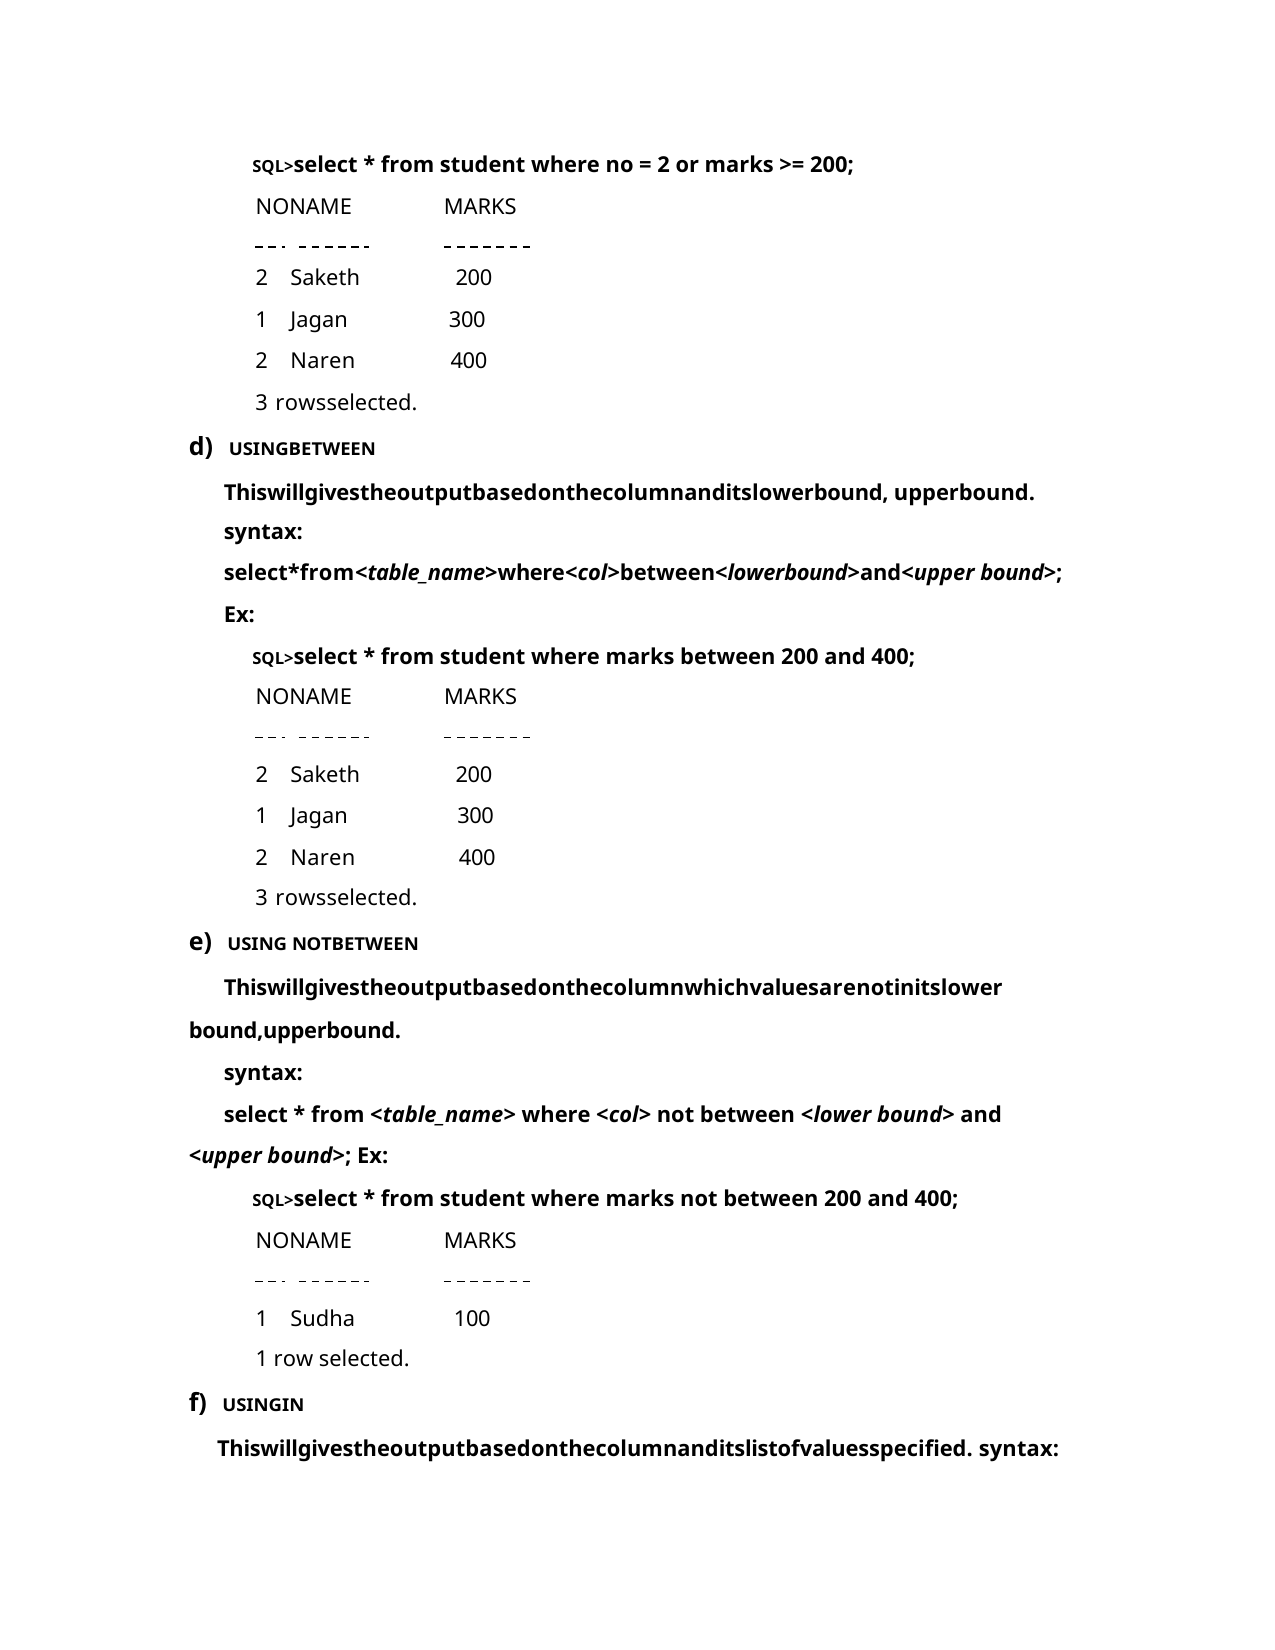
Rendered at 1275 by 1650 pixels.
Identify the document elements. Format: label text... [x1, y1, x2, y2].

text SQL>select * from student where marks not between 200 and 400; [252, 1183, 1187, 1213]
text Thiswillgivestheoutputbasedonthecolumnanditslowerbound, upperbound. [188, 477, 1158, 507]
text 1 row selected. [255, 1343, 1187, 1372]
text select * from <table_name> where <col> not between <lower bound> and [223, 1099, 1187, 1129]
text NONAME MARKS [255, 1225, 1187, 1254]
list rowsselected. [255, 882, 1187, 912]
list Jagan 300 [255, 800, 1187, 830]
text NONAME MARKS [255, 681, 1187, 711]
text SQL>select * from student where no = 2 or marks >= 200; [252, 149, 1187, 179]
text SQL>select * from student where marks between 200 and 400; [252, 641, 1187, 671]
list USING NOTBETWEEN [188, 924, 1187, 958]
text NONAME MARKS [255, 191, 1187, 220]
text syntax: [223, 520, 1187, 545]
list Naren 400 [255, 842, 1187, 872]
text <upper bound>; Ex: [188, 1141, 393, 1170]
text Thiswillgivestheoutputbasedonthecolumnwhichvaluesarenotinitslower bound,upperbound. [188, 972, 1187, 1044]
text Thiswillgivestheoutputbasedonthecolumnanditslistofvaluesspecified. syntax: [217, 1433, 1187, 1463]
list Jagan 300 [255, 304, 1187, 334]
text syntax: [223, 1057, 1187, 1087]
text 2 Saketh 200 [255, 262, 1187, 292]
list Naren 400 [255, 345, 1187, 375]
text 2 Saketh 200 [255, 759, 1187, 788]
list USINGBETWEEN [188, 429, 1187, 463]
text 1 Sudha 100 [255, 1303, 1187, 1332]
text select*from<table_name>where<col>between<lowerbound>and<upper bound>; [188, 557, 1187, 586]
text Ex: [223, 599, 1187, 629]
list USINGIN [188, 1384, 1187, 1418]
list rowsselected. [255, 387, 1187, 417]
